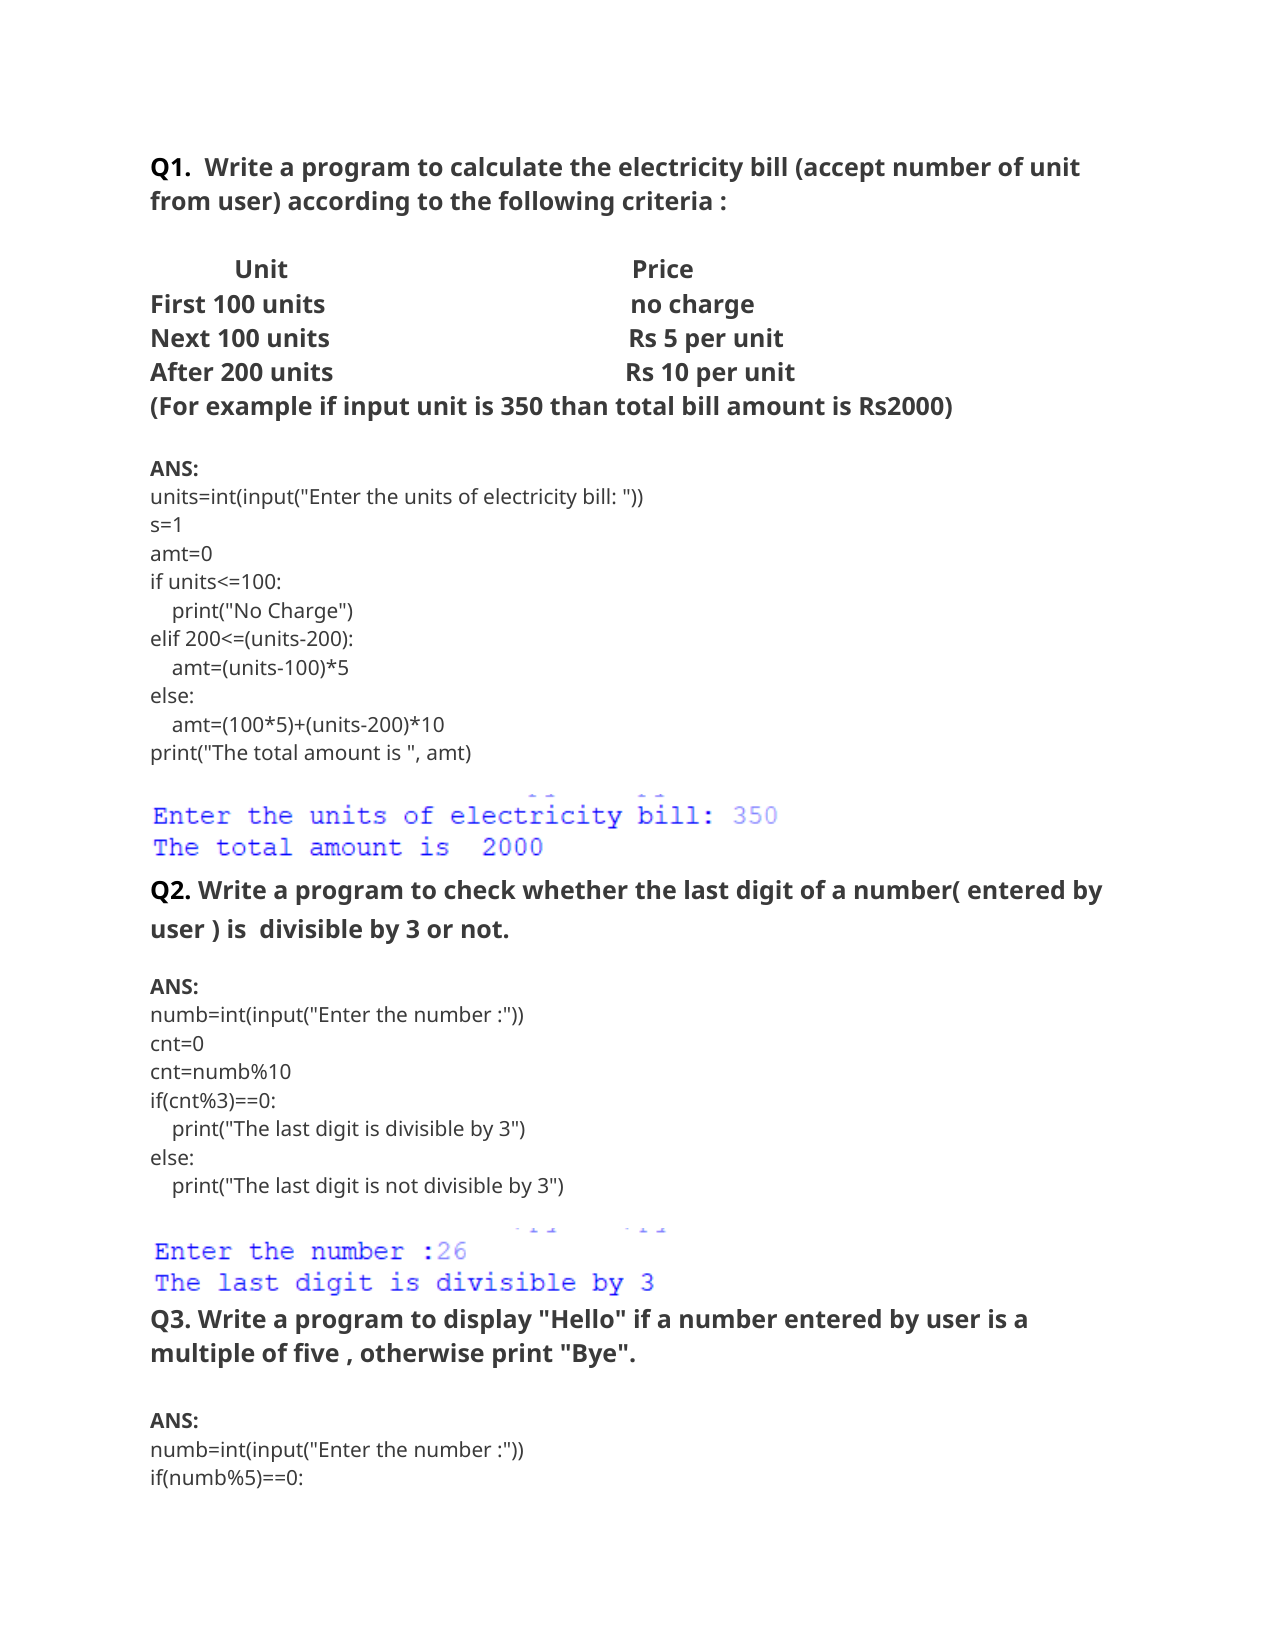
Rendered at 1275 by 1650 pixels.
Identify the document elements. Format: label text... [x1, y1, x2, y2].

picture [150, 1228, 674, 1302]
text Q2. Write a program to check whether the last digit of a number( entered by user ) is divisible by 3 or not. [150, 873, 1125, 946]
text else: [150, 681, 1125, 710]
text Q3. Write a program to display "Hello" if a number entered by user is a multiple of five , otherwise print "Bye". [150, 1301, 1125, 1369]
text if(numb%5)==0: [150, 1463, 1125, 1492]
text amt=(units-100)*5 [150, 653, 1125, 681]
text cnt=numb%10 [150, 1057, 1125, 1086]
text Unit Price [150, 252, 1125, 286]
picture [150, 794, 829, 873]
text elif 200<=(units-200): [150, 624, 1125, 653]
text print("The last digit is not divisible by 3") [150, 1171, 1125, 1200]
text print("The last digit is divisible by 3") [150, 1114, 1125, 1143]
text ANS: [150, 454, 1125, 482]
text if(cnt%3)==0: [150, 1086, 1125, 1114]
text After 200 units Rs 10 per unit [150, 354, 1125, 388]
text print("The total amount is ", amt) [150, 738, 1125, 767]
text cnt=0 [150, 1029, 1125, 1057]
text ANS: [150, 1406, 1125, 1435]
text First 100 units no charge [150, 286, 1125, 320]
text numb=int(input("Enter the number :")) [150, 1435, 1125, 1463]
text else: [150, 1143, 1125, 1171]
text Q1. Write a program to calculate the electricity bill (accept number of unit from user) according to the following criteria : [150, 150, 1125, 218]
text (For example if input unit is 350 than total bill amount is Rs2000) [150, 388, 1125, 422]
text if units<=100: [150, 567, 1125, 596]
text print("No Charge") [150, 596, 1125, 624]
text units=int(input("Enter the units of electricity bill: ")) [150, 482, 1125, 511]
text Next 100 units Rs 5 per unit [150, 320, 1125, 354]
text numb=int(input("Enter the number :")) [150, 1001, 1125, 1029]
text amt=(100*5)+(units-200)*10 [150, 710, 1125, 738]
text ANS: [150, 972, 1125, 1001]
text amt=0 [150, 539, 1125, 567]
text s=1 [150, 511, 1125, 539]
